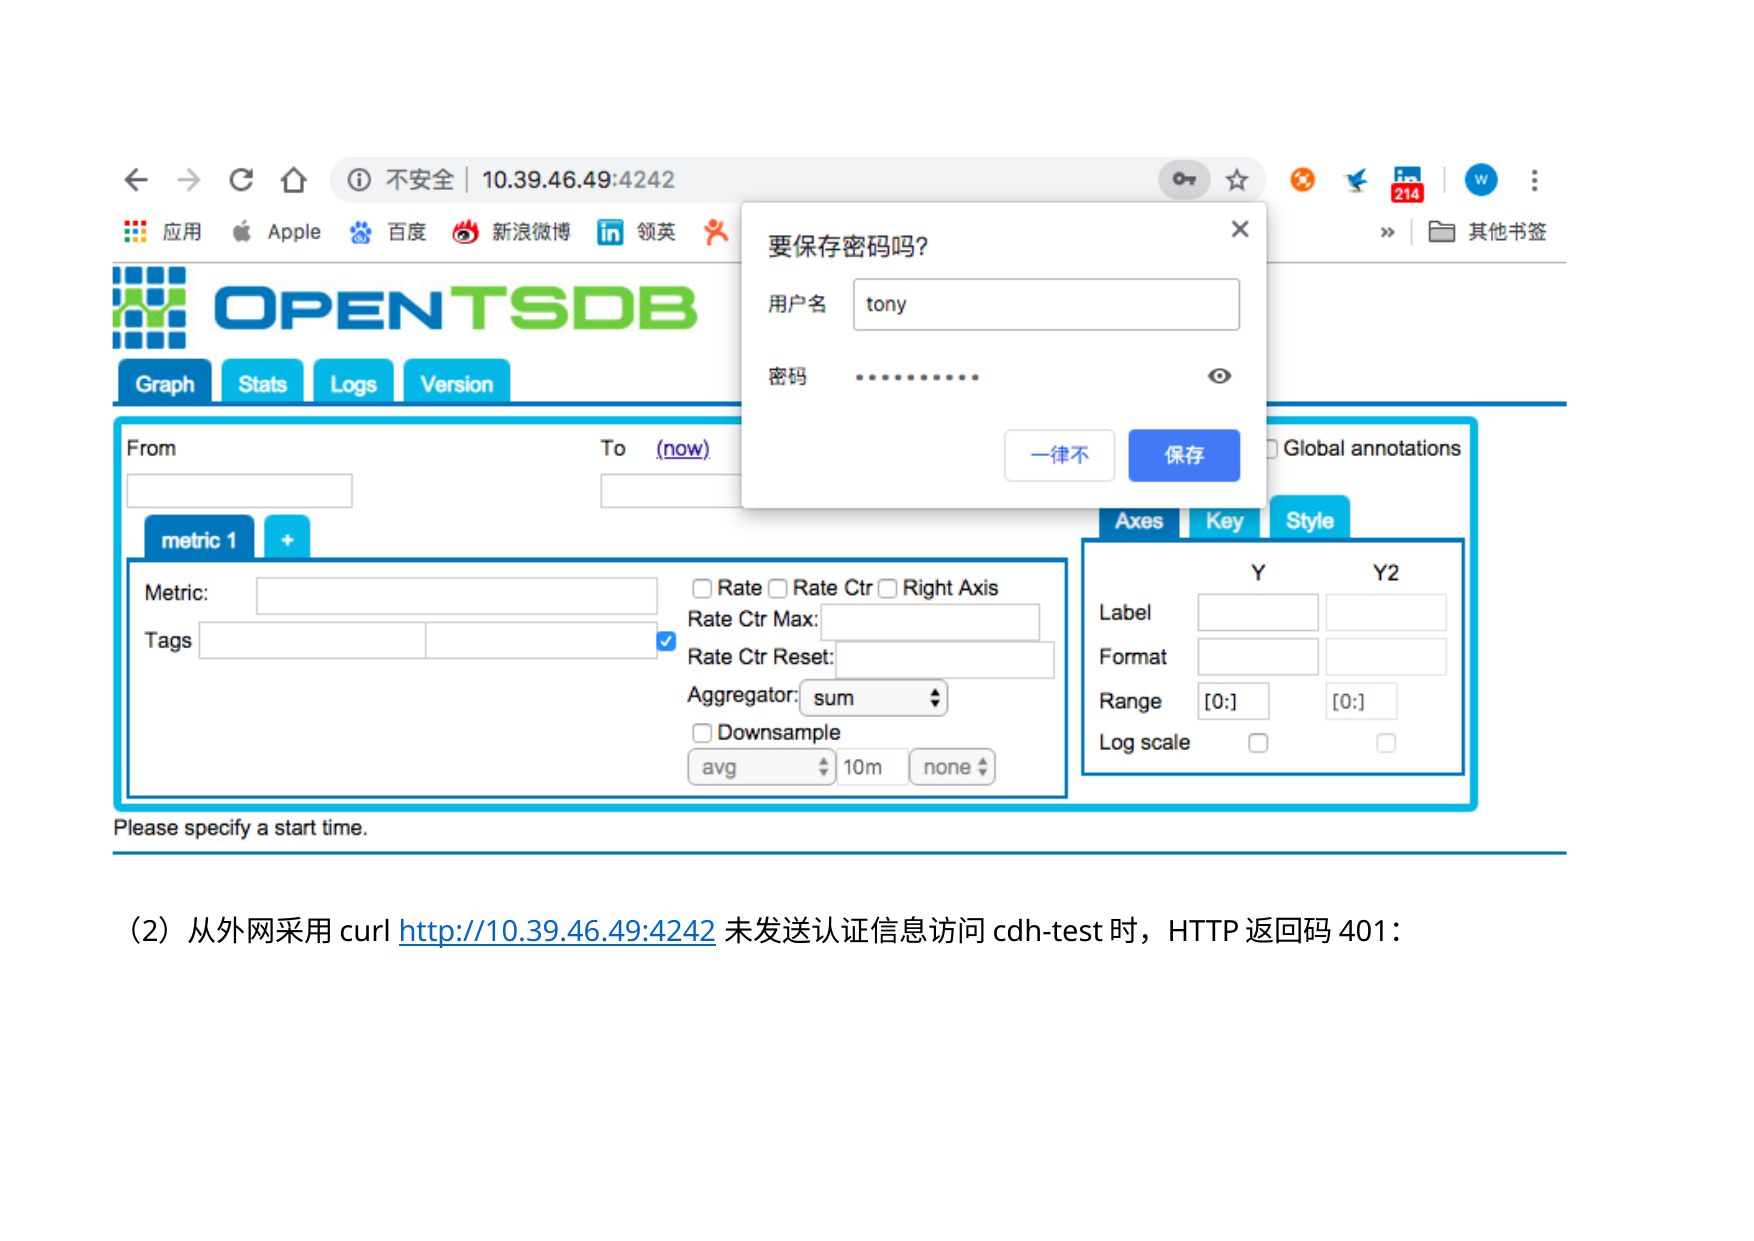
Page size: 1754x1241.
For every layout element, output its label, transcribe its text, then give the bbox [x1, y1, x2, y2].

picture [112, 157, 1567, 901]
text （2）从外网采用curl http://10.39.46.49:4242 未发送认证信息访问cdh-test时，HTTP返回码401： [112, 906, 1641, 951]
